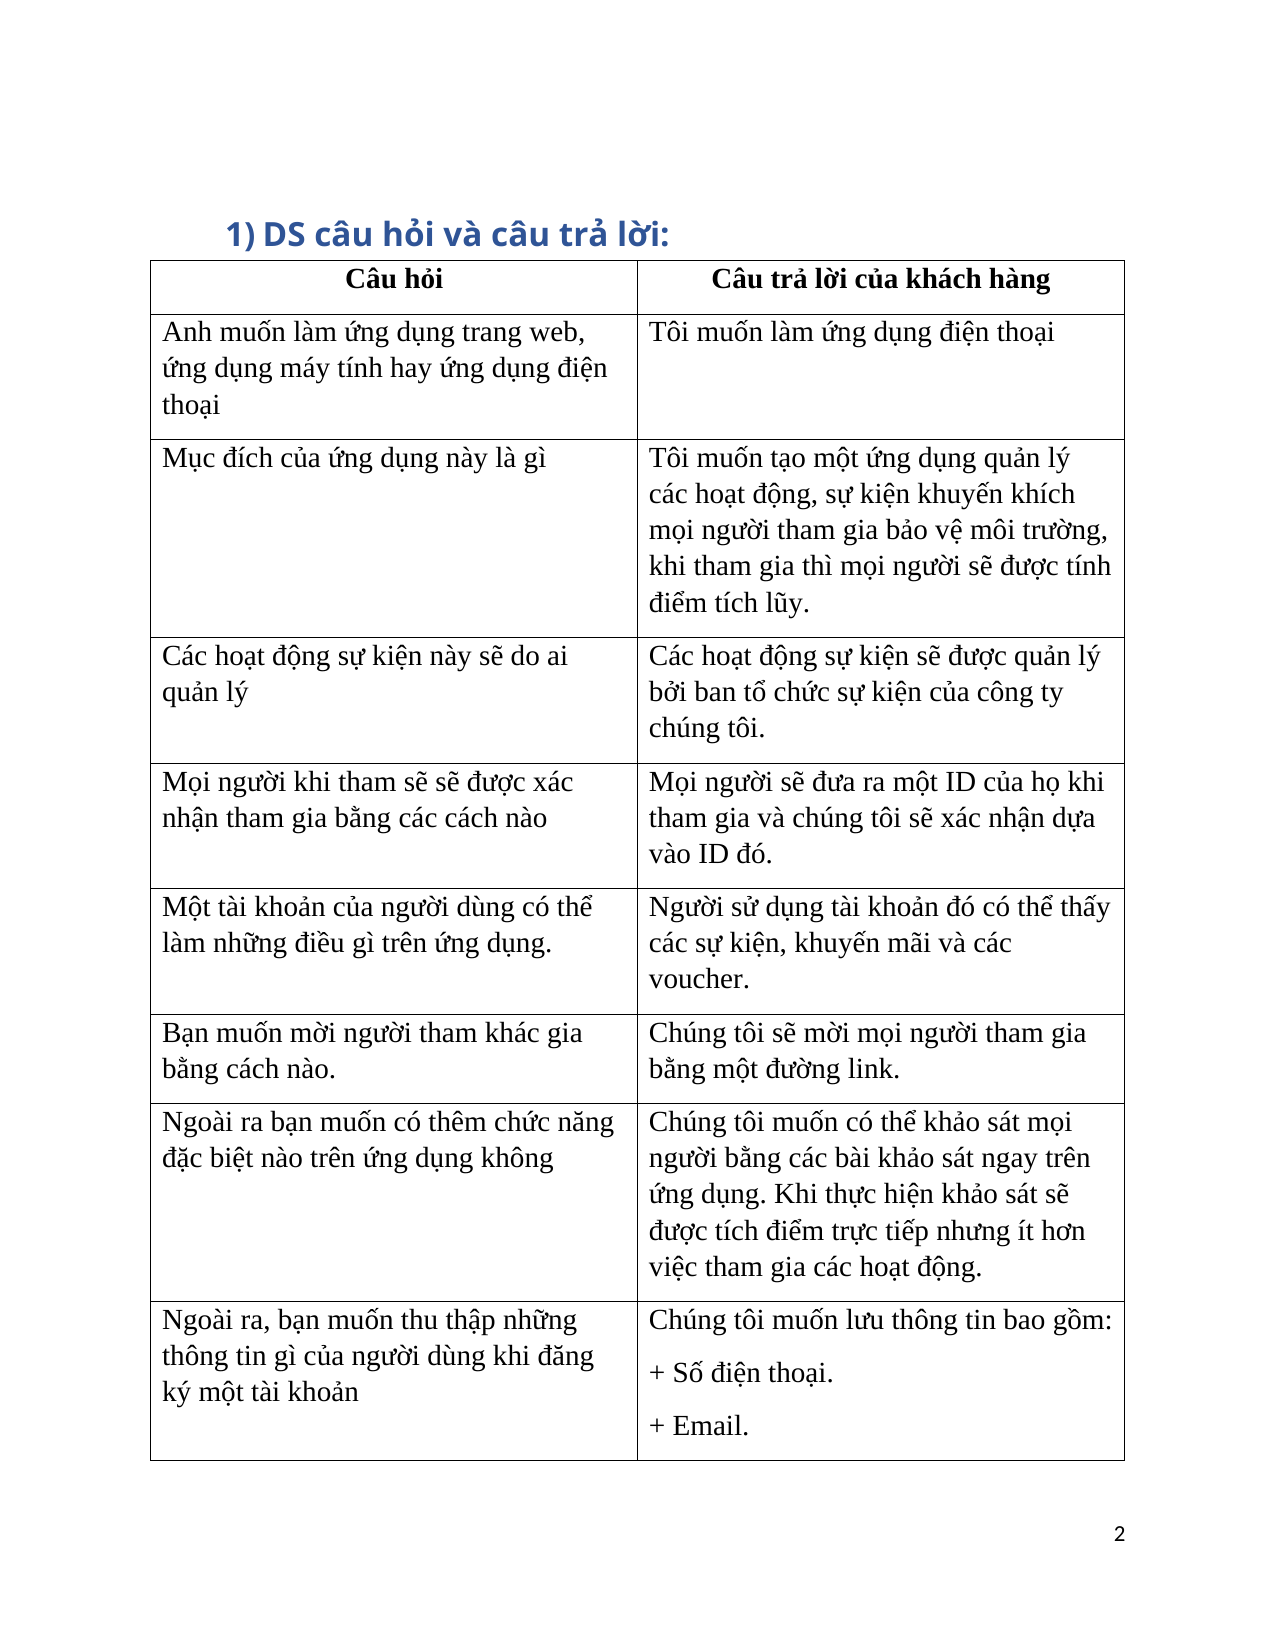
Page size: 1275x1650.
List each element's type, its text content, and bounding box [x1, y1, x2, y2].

table_cell Ngoài ra bạn muốn có thêm chức năng đặc biệt nào trên ứng dụng không [151, 1104, 637, 1301]
table_cell Mọi người khi tham sẽ sẽ được xác nhận tham gia bằng các cách nào [151, 764, 637, 888]
table_cell Tôi muốn tạo một ứng dụng quản lý các hoạt động, sự kiện khuyến khích mọi người tham gia bảo vệ môi trường, khi tham gia thì mọi người sẽ được tính điểm tích lũy. [638, 440, 1124, 637]
table_header Câu hỏi [151, 261, 637, 313]
table_cell Mọi người sẽ đưa ra một ID của họ khi tham gia và chúng tôi sẽ xác nhận dựa vào ID đó. [638, 764, 1124, 888]
table_cell Anh muốn làm ứng dụng trang web, ứng dụng máy tính hay ứng dụng điện thoại [151, 315, 637, 439]
table_cell Mục đích của ứng dụng này là gì [151, 440, 637, 637]
table_cell Tôi muốn làm ứng dụng điện thoại [638, 315, 1124, 439]
table_cell Người sử dụng tài khoản đó có thể thấy các sự kiện, khuyến mãi và các voucher. [638, 889, 1124, 1014]
table_cell Bạn muốn mời người tham khác gia bằng cách nào. [151, 1015, 637, 1103]
table_cell Chúng tôi muốn có thể khảo sát mọi người bằng các bài khảo sát ngay trên ứng dụng. Khi thực hiện khảo sát sẽ được tích điểm trực tiếp nhưng ít hơn việc tham gia các hoạt động. [638, 1104, 1124, 1301]
table_cell Các hoạt động sự kiện sẽ được quản lý bởi ban tổ chức sự kiện của công ty chúng tôi. [638, 638, 1124, 763]
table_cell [151, 1302, 637, 1460]
table_cell Chúng tôi sẽ mời mọi người tham gia bằng một đường link. [638, 1015, 1124, 1103]
table_cell Các hoạt động sự kiện này sẽ do ai quản lý [151, 638, 637, 763]
table_cell Một tài khoản của người dùng có thể làm những điều gì trên ứng dụng. [151, 889, 637, 1014]
subtitle DS câu hỏi và câu trả lời: [225, 211, 1125, 257]
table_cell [638, 1302, 1124, 1460]
table_header Câu trả lời của khách hàng [638, 261, 1124, 313]
